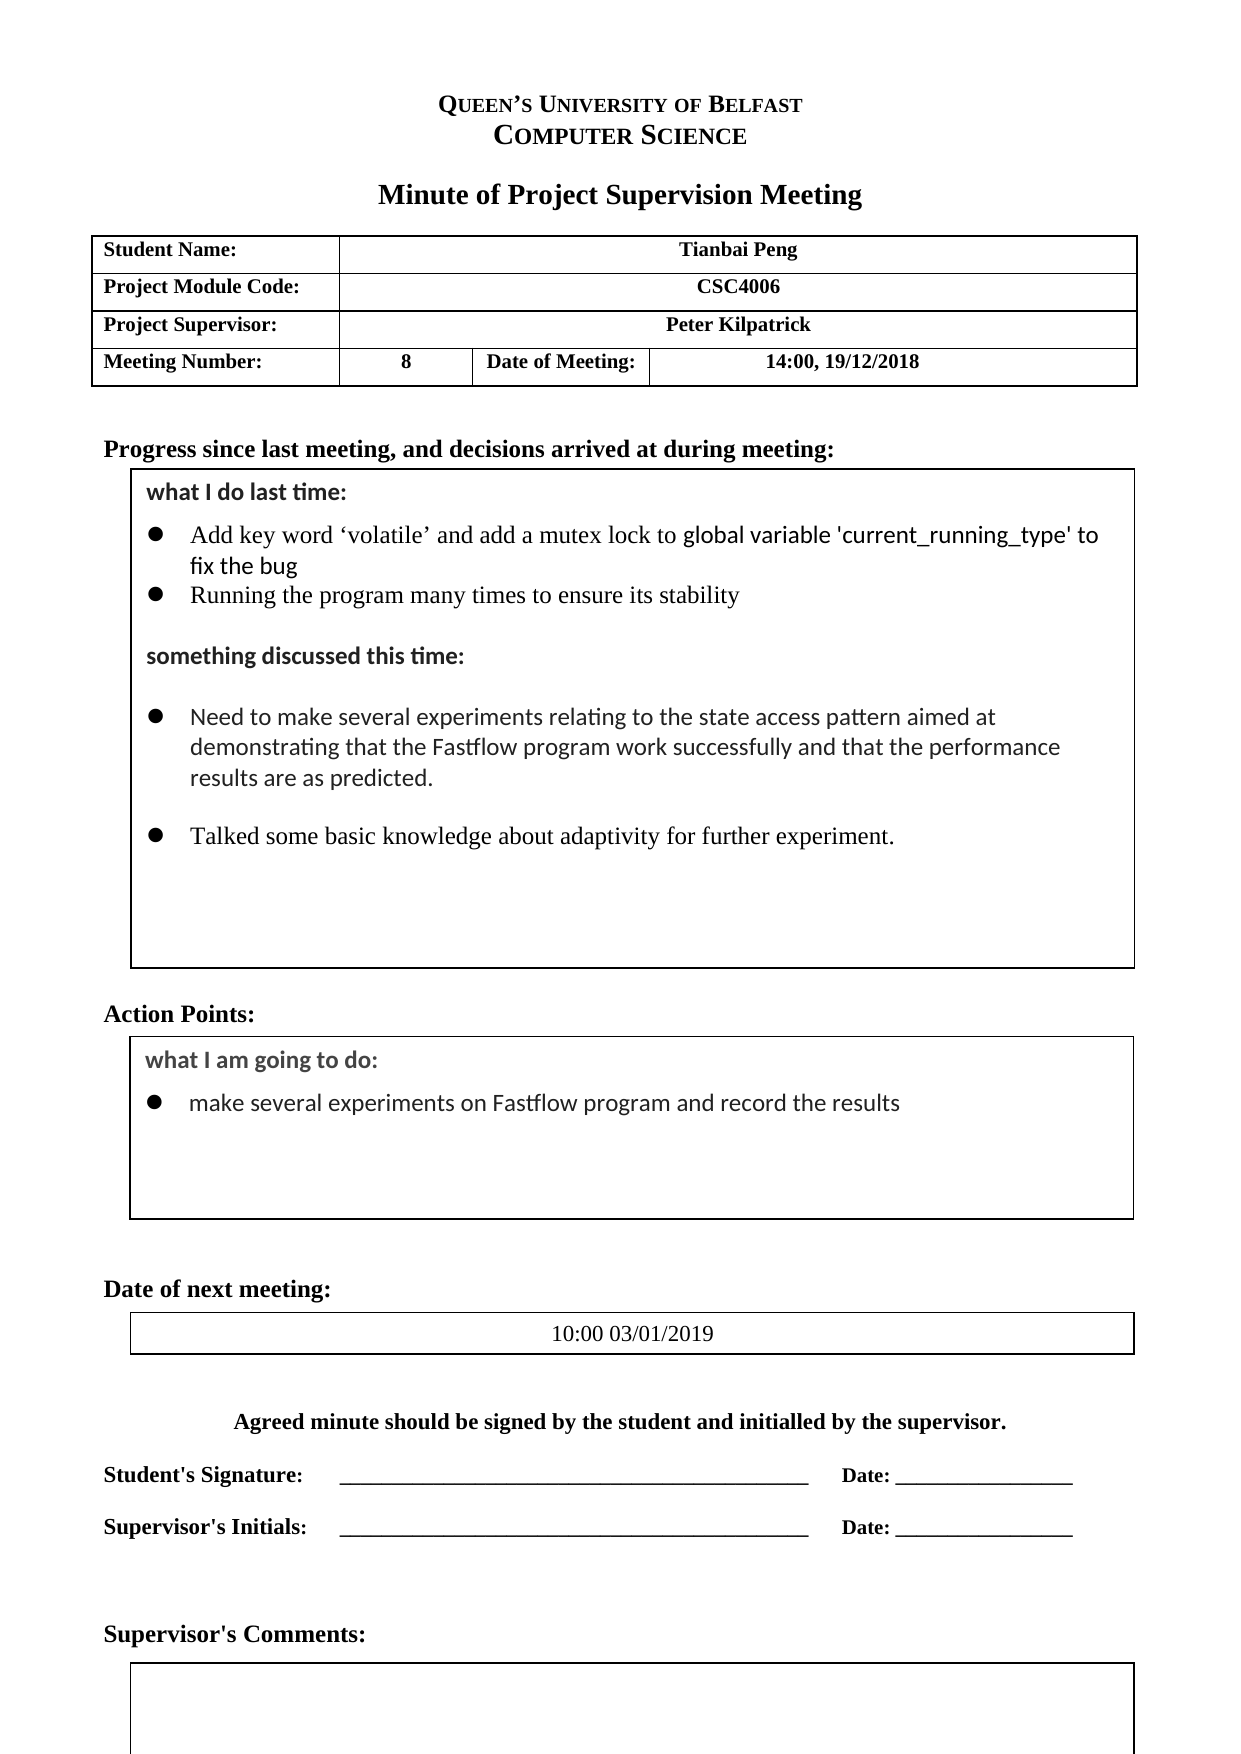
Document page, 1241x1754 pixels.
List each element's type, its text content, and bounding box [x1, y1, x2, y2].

text Supervisor's Initials: _____________________________________________ Date: _________________ [103, 1513, 1137, 1540]
subtitle Queen’s [103, 89, 1137, 117]
text Student's Signature: _____________________________________________ Date: _________________ [103, 1461, 1137, 1487]
table_cell CSC4006 [340, 274, 1136, 310]
table_cell Meeting Number: [93, 349, 339, 385]
table_cell Project Module Code: [93, 274, 339, 310]
table_cell Project Supervisor: [93, 312, 339, 347]
subtitle Computer Science [103, 117, 1137, 151]
table_header Tianbai Peng [340, 237, 1136, 272]
subtitle Minute of Project Supervision Meeting [103, 177, 1137, 211]
table_cell Date of Meeting: [473, 349, 649, 385]
table_cell Peter Kilpatrick [340, 312, 1136, 347]
list Progress since last meeting, and decisions arrived at during meeting: [103, 434, 1137, 463]
table_header Student Name: [93, 237, 339, 272]
list Action Points: [103, 999, 1137, 1027]
table_cell 8 [340, 349, 472, 385]
text Supervisor's Comments: [103, 1619, 1137, 1647]
text Date of next meeting: [103, 1274, 1137, 1303]
table_cell 14:00, 19/12/2018 [650, 349, 1136, 385]
text Agreed minute should be signed by the student and initialled by the supervisor. [221, 1408, 1019, 1434]
